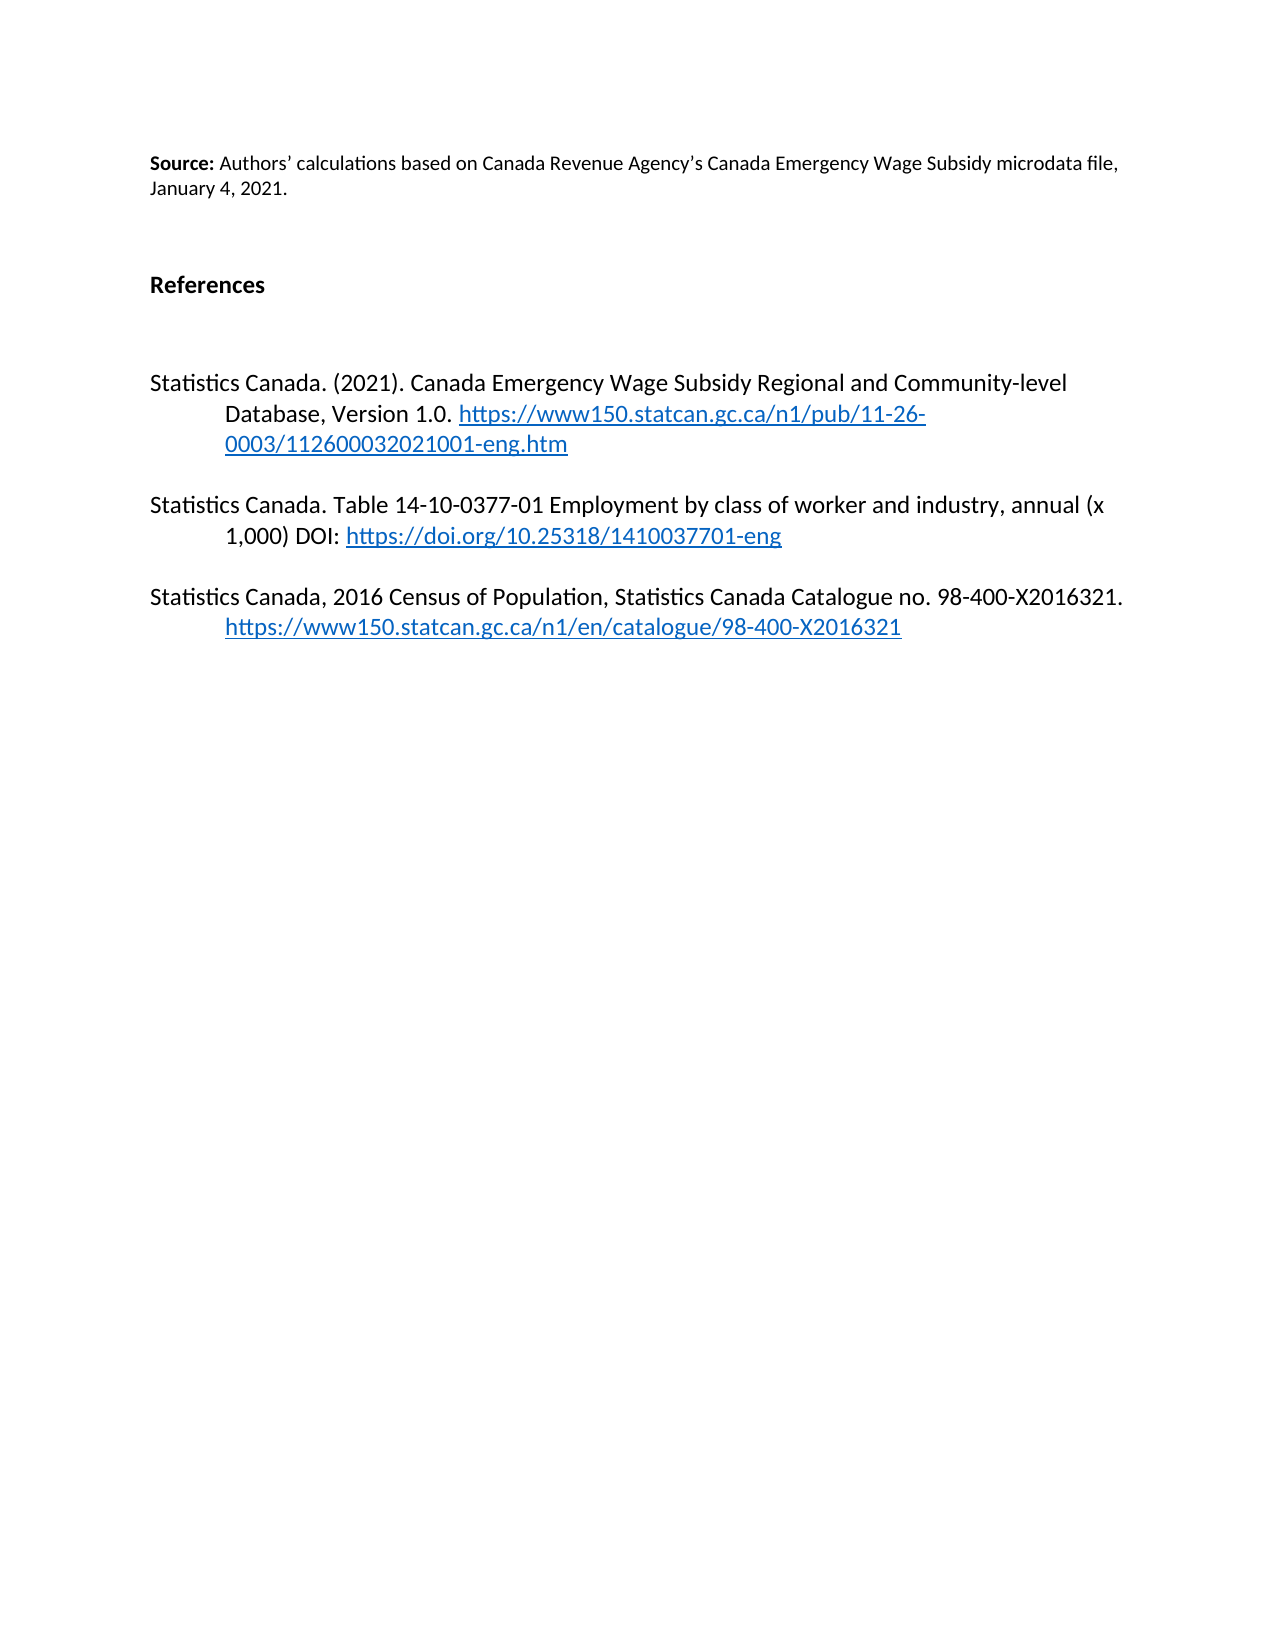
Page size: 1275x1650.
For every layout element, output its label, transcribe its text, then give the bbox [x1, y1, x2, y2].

text Statistics Canada. Table 14-10-0377-01 Employment by class of worker and industry, annual (x 1,000) DOI: https://doi.org/10.25318/1410037701-eng [150, 489, 1125, 551]
text References [150, 269, 1125, 299]
text Statistics Canada. (2021). Canada Emergency Wage Subsidy Regional and Community-level Database, Version 1.0. https://www150.statcan.gc.ca/n1/pub/11-26-0003/112600032021001-eng.htm [150, 367, 1125, 459]
text Statistics Canada, 2016 Census of Population, Statistics Canada Catalogue no. 98-400-X2016321. https://www150.statcan.gc.ca/n1/en/catalogue/98-400-X2016321 [150, 581, 1125, 642]
text Source: Authors’ calculations based on Canada Revenue Agency’s Canada Emergency Wage Subsidy microdata file, January 4, 2021. [150, 150, 1125, 201]
